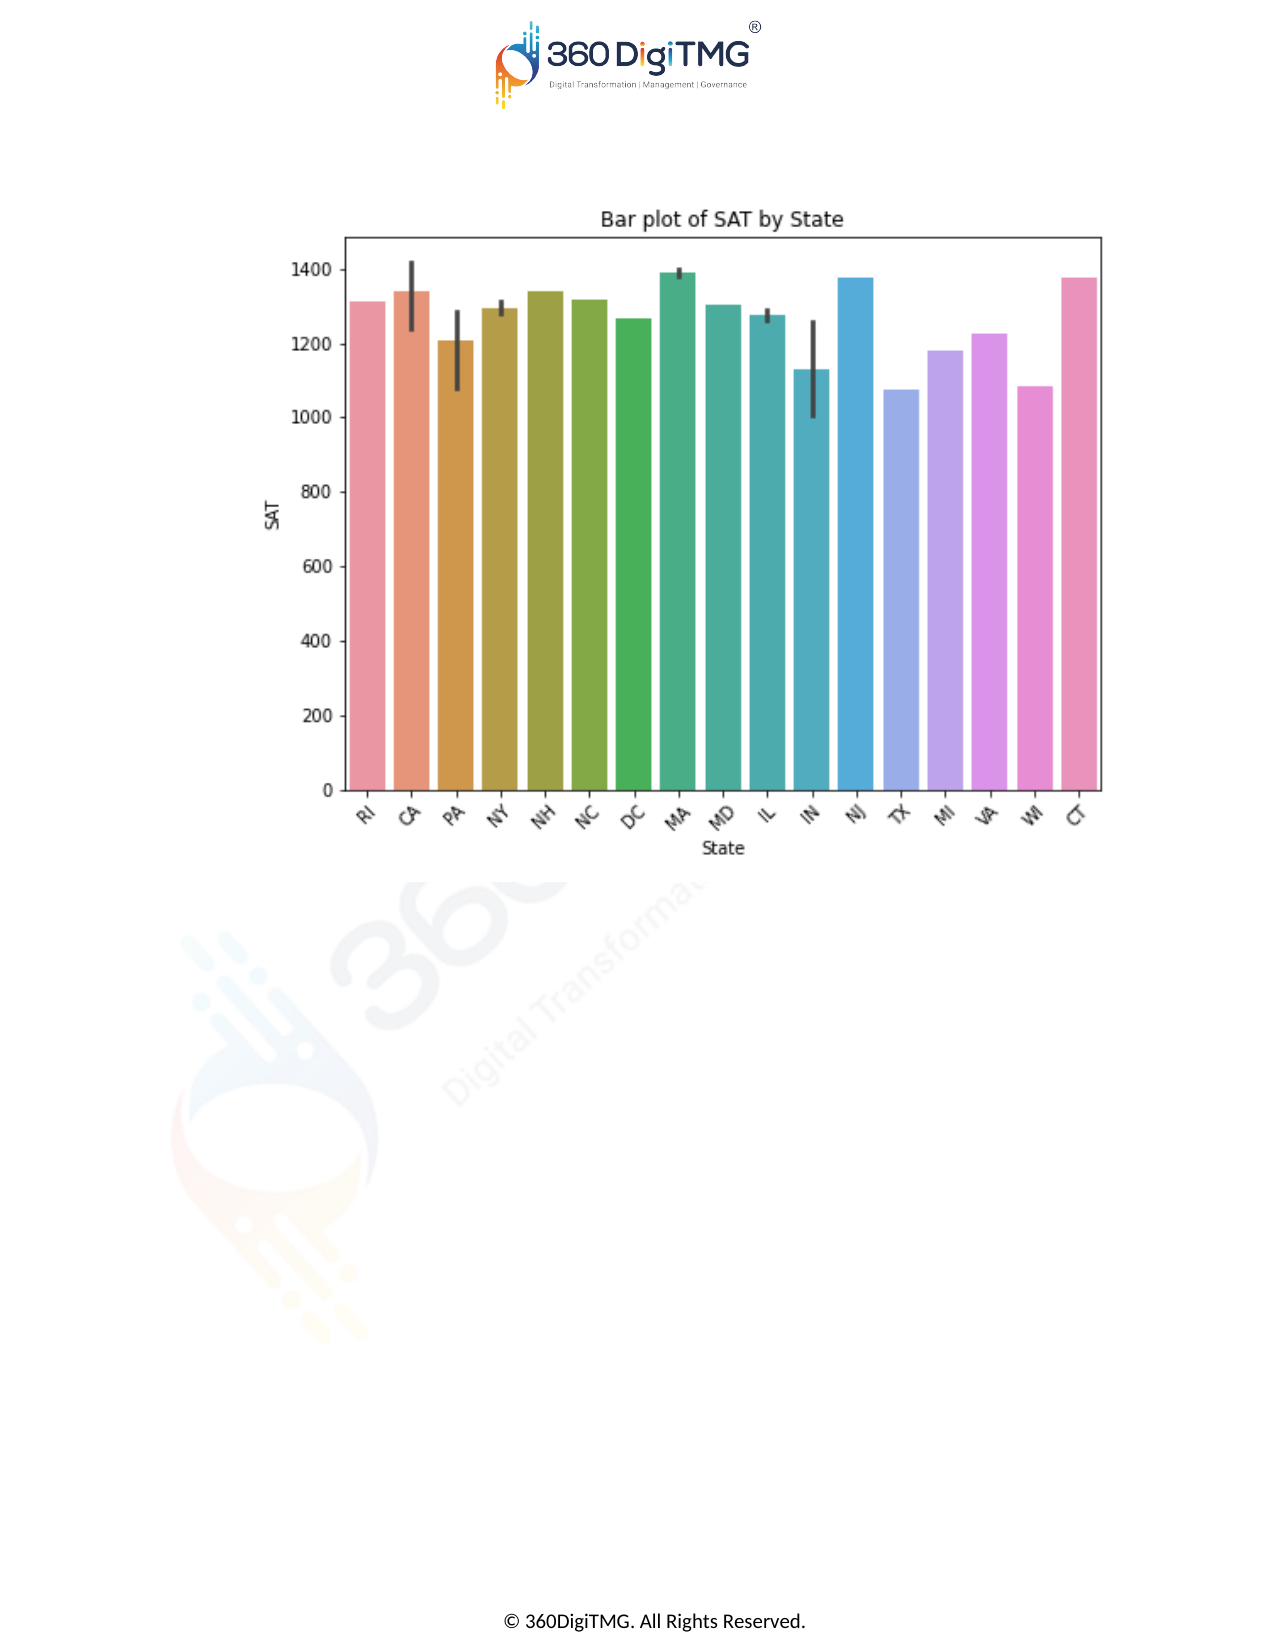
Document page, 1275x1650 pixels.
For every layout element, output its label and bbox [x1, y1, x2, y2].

picture [54, 150, 1221, 1366]
picture [491, 16, 765, 114]
